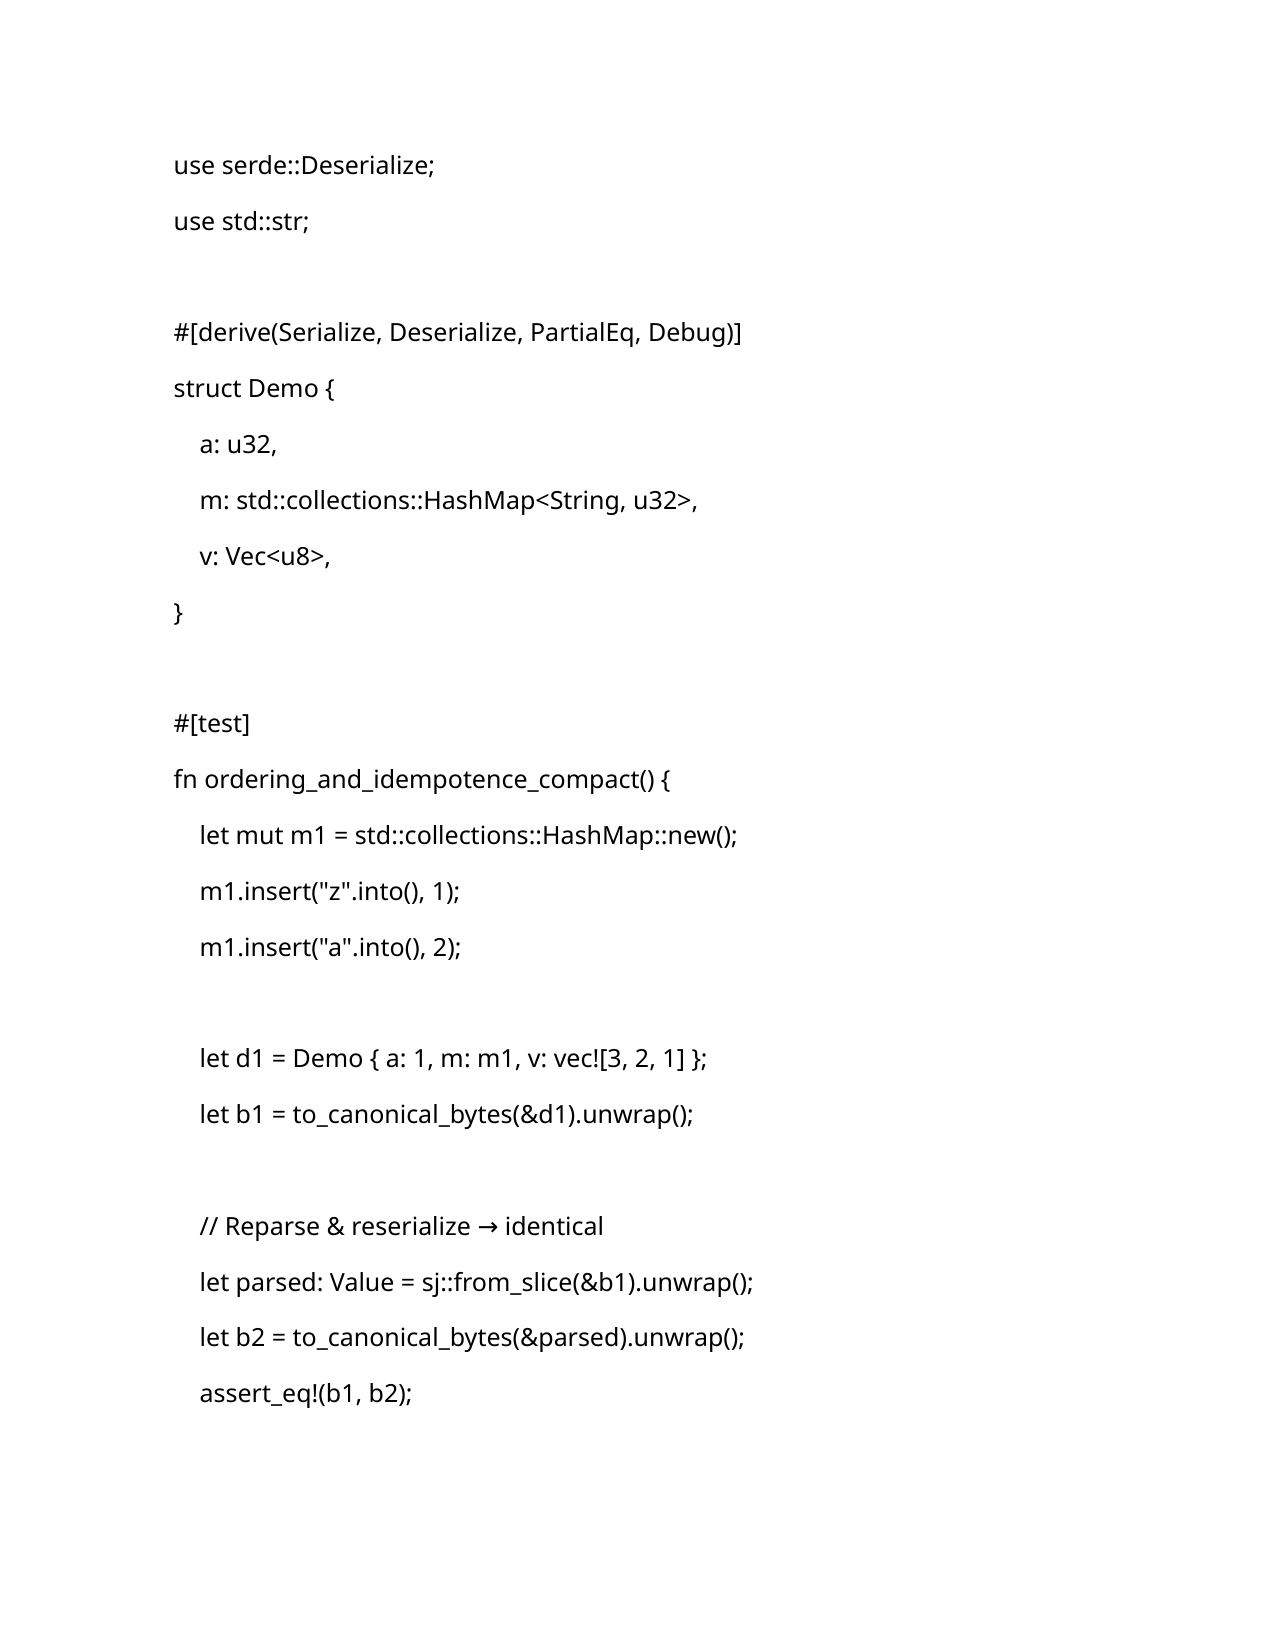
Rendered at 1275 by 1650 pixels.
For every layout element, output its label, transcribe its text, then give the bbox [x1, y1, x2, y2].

text struct Demo { [148, 371, 1127, 405]
text fn ordering_and_idempotence_compact() { [148, 762, 1127, 796]
text let b1 = to_canonical_bytes(&d1).unwrap(); [148, 1097, 1127, 1131]
text a: u32, [148, 427, 1127, 461]
text let parsed: Value = sj::from_slice(&b1).unwrap(); [148, 1264, 1127, 1298]
text #[derive(Serialize, Deserialize, PartialEq, Debug)] [148, 315, 1127, 349]
text let b2 = to_canonical_bytes(&parsed).unwrap(); [148, 1320, 1127, 1354]
text use serde::Deserialize; [148, 148, 1127, 182]
text } [148, 594, 1127, 628]
text #[test] [148, 706, 1127, 740]
text m1.insert("a".into(), 2); [148, 929, 1127, 963]
text let mut m1 = std::collections::HashMap::new(); [148, 818, 1127, 852]
text // Reparse & reserialize → identical [148, 1208, 1127, 1242]
text assert_eq!(b1, b2); [148, 1376, 1127, 1410]
text use std::str; [148, 203, 1127, 237]
text v: Vec<u8>, [148, 538, 1127, 572]
text m1.insert("z".into(), 1); [148, 873, 1127, 907]
text let d1 = Demo { a: 1, m: m1, v: vec![3, 2, 1] }; [148, 1041, 1127, 1075]
text m: std::collections::HashMap<String, u32>, [148, 483, 1127, 517]
